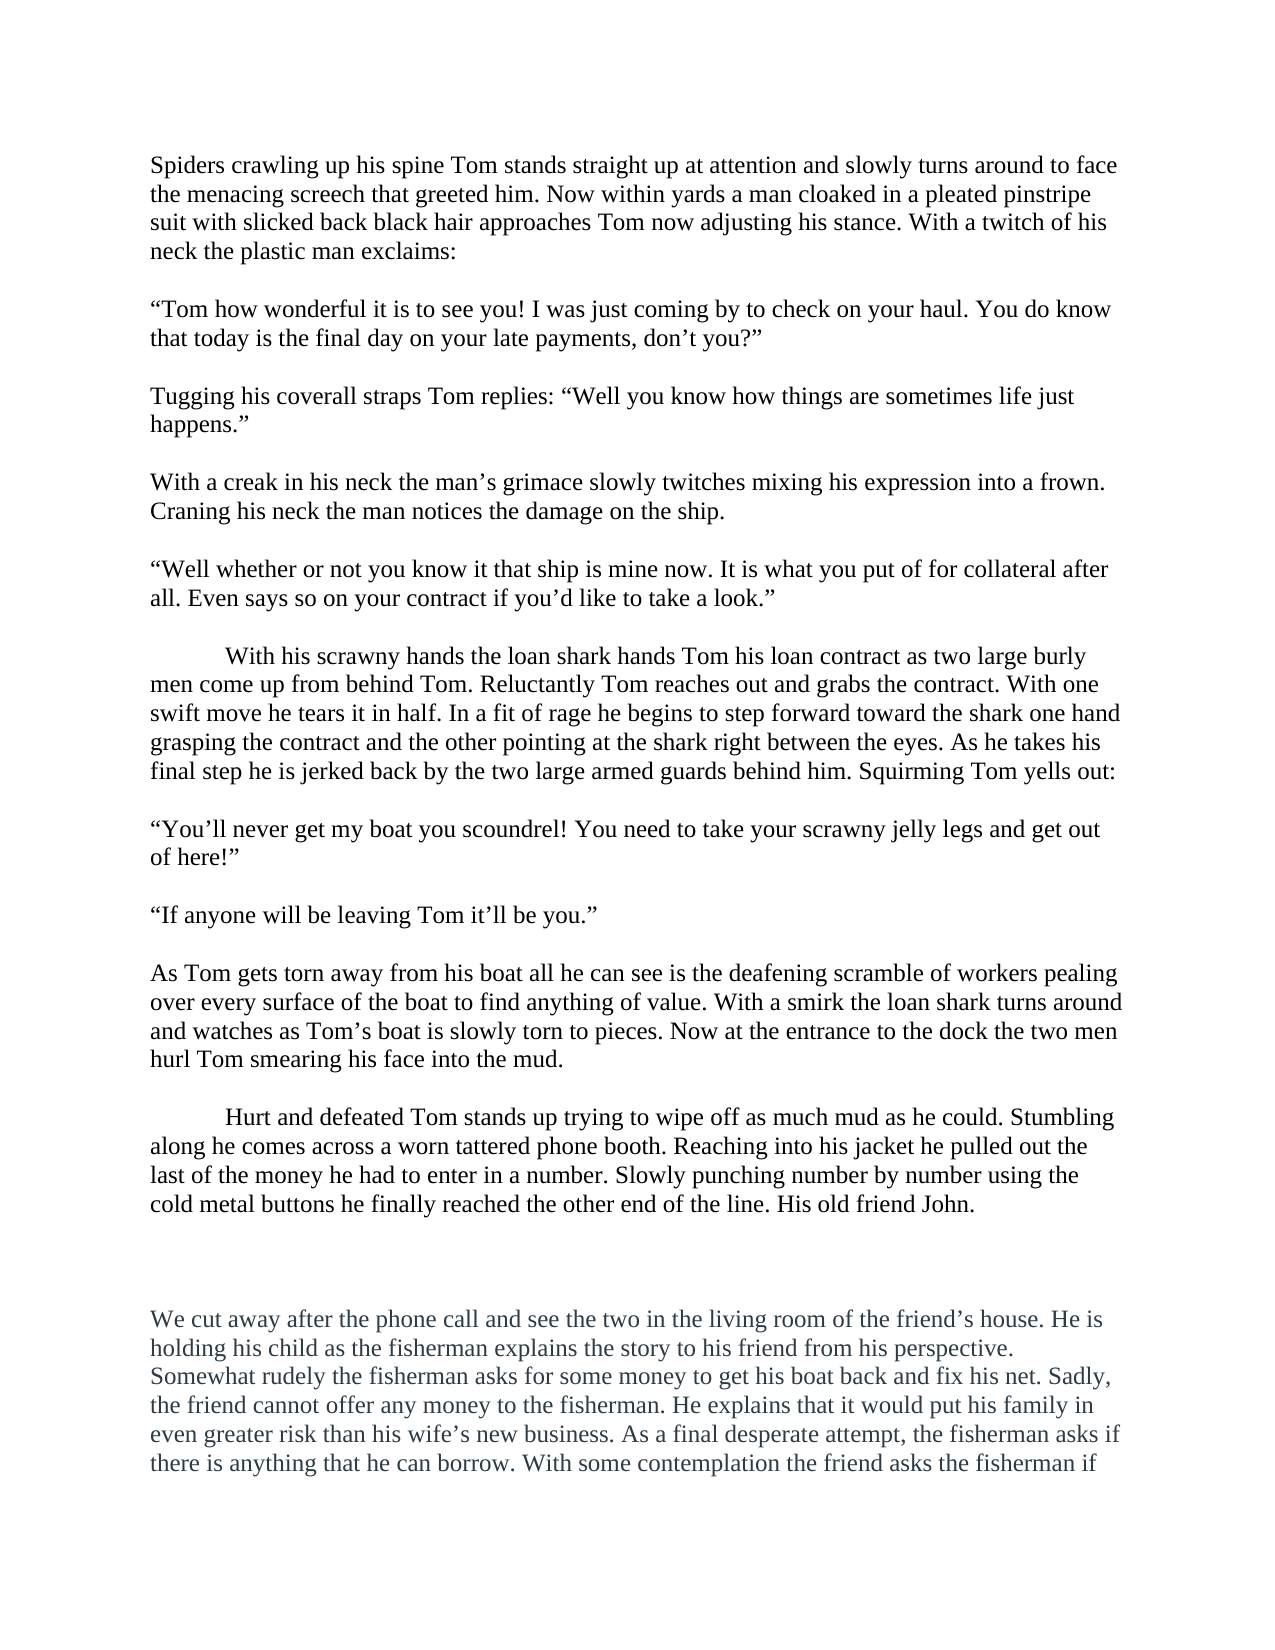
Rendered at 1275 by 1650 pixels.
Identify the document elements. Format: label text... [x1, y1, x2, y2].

text “If anyone will be leaving Tom it’ll be you.” [150, 900, 1125, 929]
text Spiders crawling up his spine Tom stands straight up at attention and slowly turns around to face the menacing screech that greeted him. Now within yards a man cloaked in a pleated pinstripe suit with slicked back black hair approaches Tom now adjusting his stance. With a twitch of his neck the plastic man exclaims: [150, 150, 1125, 265]
text As Tom gets torn away from his boat all he can see is the deafening scramble of workers pealing over every surface of the boat to find anything of value. With a smirk the loan shark turns around and watches as Tom’s boat is slowly torn to pieces. Now at the entrance to the dock the two men hurl Tom smearing his face into the mud. [150, 958, 1125, 1073]
text With a creak in his neck the man’s grimace slowly twitches mixing his expression into a frown. Craning his neck the man notices the damage on the ship. [150, 467, 1125, 525]
text Hurt and defeated Tom stands up trying to wipe off as much mud as he could. Stumbling along he comes across a worn tattered phone booth. Reaching into his jacket he pulled out the last of the money he had to enter in a number. Slowly punching number by number using the cold metal buttons he finally reached the other end of the line. His old friend John. [150, 1102, 1125, 1217]
text “You’ll never get my boat you scoundrel! You need to take your scrawny jelly legs and get out of here!” [150, 814, 1125, 871]
text With his scrawny hands the loan shark hands Tom his loan contract as two large burly men come up from behind Tom. Reluctantly Tom reaches out and grabs the contract. With one swift move he tears it in half. In a fit of rage he begins to step forward toward the shark one hand grasping the contract and the other pointing at the shark right between the eyes. As he takes his final step he is jerked back by the two large armed guards behind him. Squirming Tom yells out: [150, 641, 1125, 784]
text “Tom how wonderful it is to see you! I was just coming by to check on your haul. You do know that today is the final day on your late payments, don’t you?” [150, 294, 1125, 352]
text Tugging his coverall straps Tom replies: “Well you know how things are sometimes life just happens.” [150, 381, 1125, 438]
text “Well whether or not you know it that ship is mine now. It is what you put of for collateral after all. Even says so on your contract if you’d like to take a look.” [150, 554, 1125, 612]
